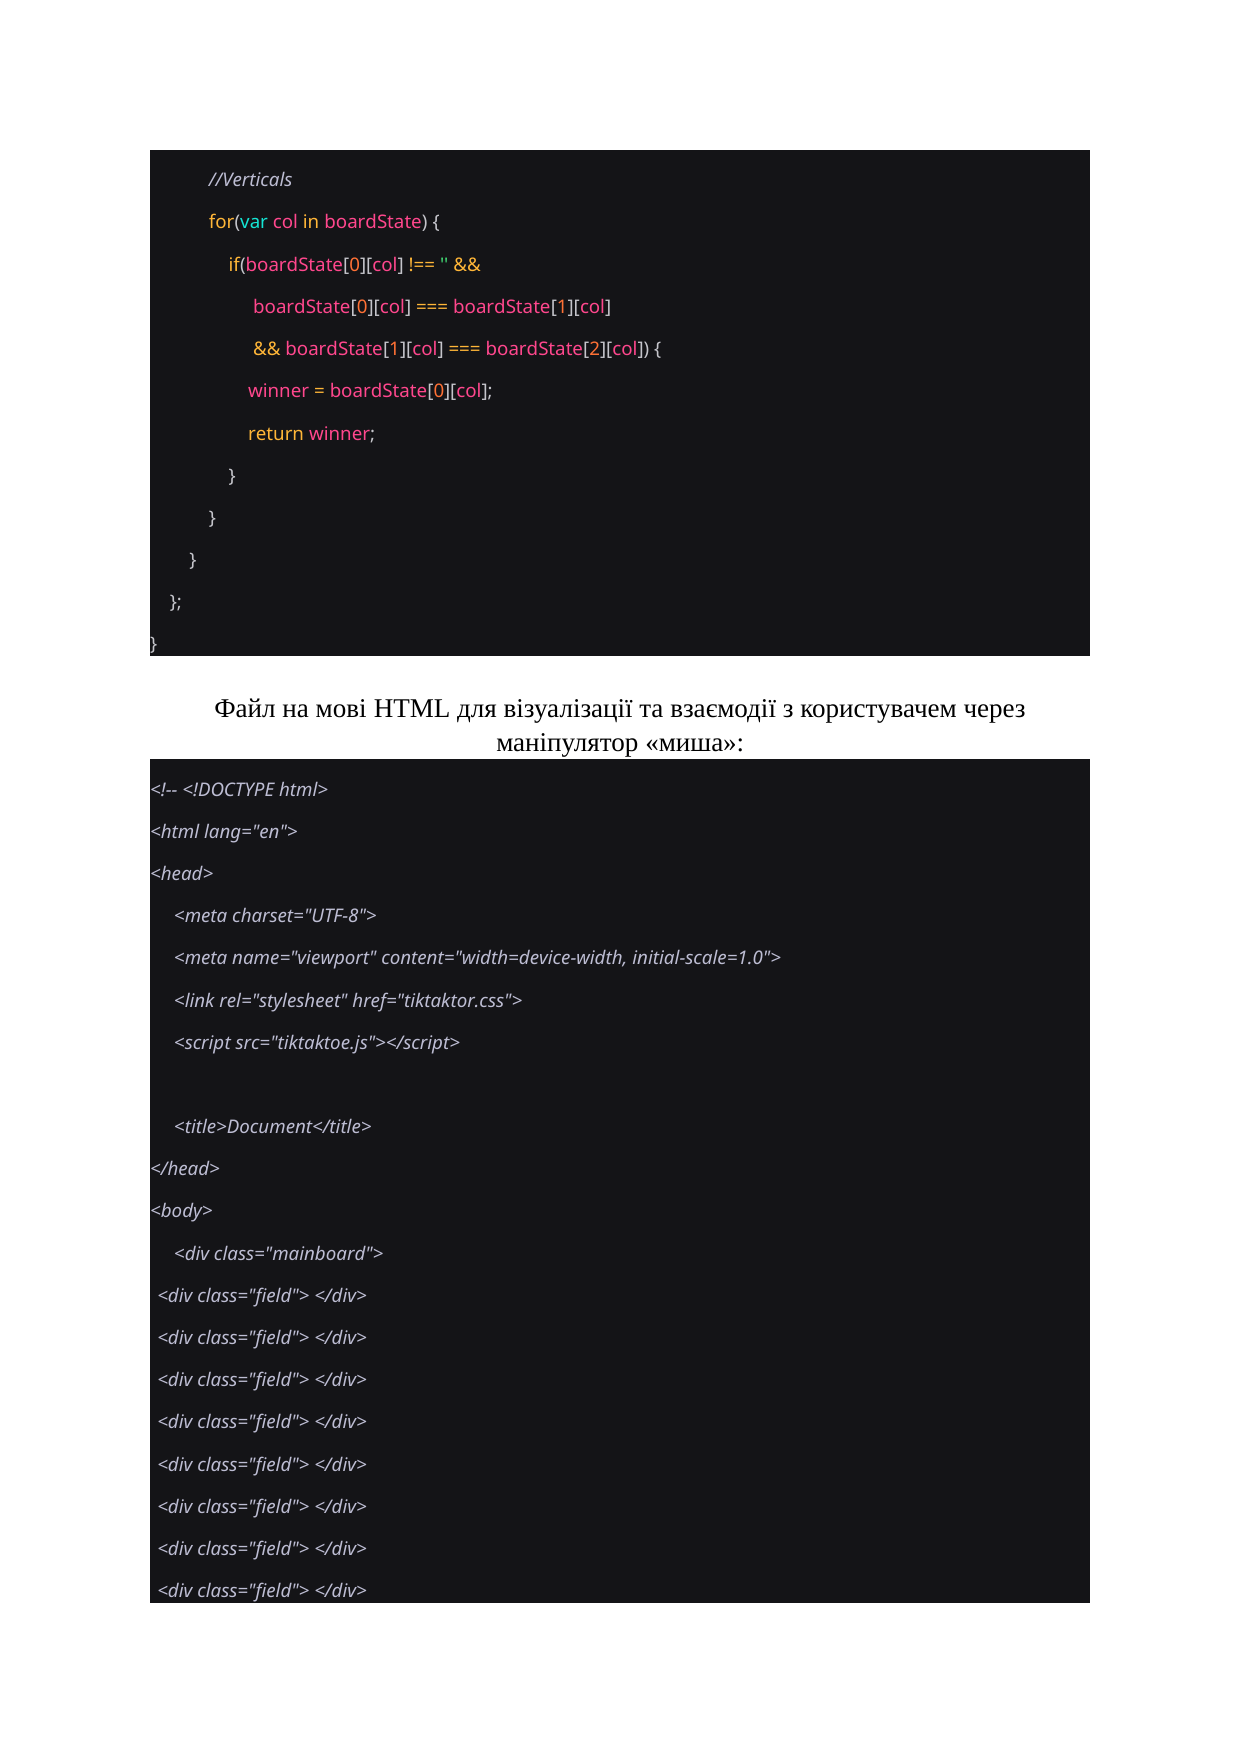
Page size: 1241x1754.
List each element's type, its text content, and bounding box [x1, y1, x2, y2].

text <link rel="stylesheet" href="tiktaktor.css"> [150, 970, 1090, 1012]
text <div class="field"> </div> [150, 1434, 1090, 1476]
text <title>Document</title> [150, 1097, 1090, 1139]
text <html lang="en"> [150, 801, 1090, 844]
text <body> [150, 1181, 1090, 1223]
text } [150, 530, 1090, 572]
text </head> [150, 1139, 1090, 1181]
text } [150, 614, 1090, 656]
text Файл на мові HTML для візуалізації та взаємодії з користувачем через маніпулятор «миша»: [150, 692, 1090, 757]
text <meta name="viewport" content="width=device-width, initial-scale=1.0"> [150, 928, 1090, 970]
text //Verticals [150, 150, 1090, 192]
text <div class="mainboard"> [150, 1223, 1090, 1266]
text } [150, 487, 1090, 530]
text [150, 1561, 1090, 1603]
text <div class="field"> </div> [150, 1308, 1090, 1350]
text <head> [150, 844, 1090, 886]
text winner = boardState[0][col]; [150, 361, 1090, 403]
text boardState[0][col] === boardState[1][col] [150, 277, 1090, 319]
text <!-- <!DOCTYPE html> [150, 759, 1090, 801]
text <div class="field"> </div> [150, 1519, 1090, 1561]
text if(boardState[0][col] !== '' && [150, 234, 1090, 277]
text return winner; [150, 403, 1090, 445]
text <meta charset="UTF-8"> [150, 886, 1090, 928]
text <div class="field"> </div> [150, 1392, 1090, 1434]
text && boardState[1][col] === boardState[2][col]) { [150, 319, 1090, 361]
text <script src="tiktaktoe.js"></script> [150, 1012, 1090, 1054]
text for(var col in boardState) { [150, 192, 1090, 234]
text <div class="field"> </div> [150, 1476, 1090, 1519]
text <div class="field"> </div> [150, 1266, 1090, 1308]
text } [150, 445, 1090, 487]
text }; [150, 572, 1090, 614]
text <div class="field"> </div> [150, 1350, 1090, 1392]
